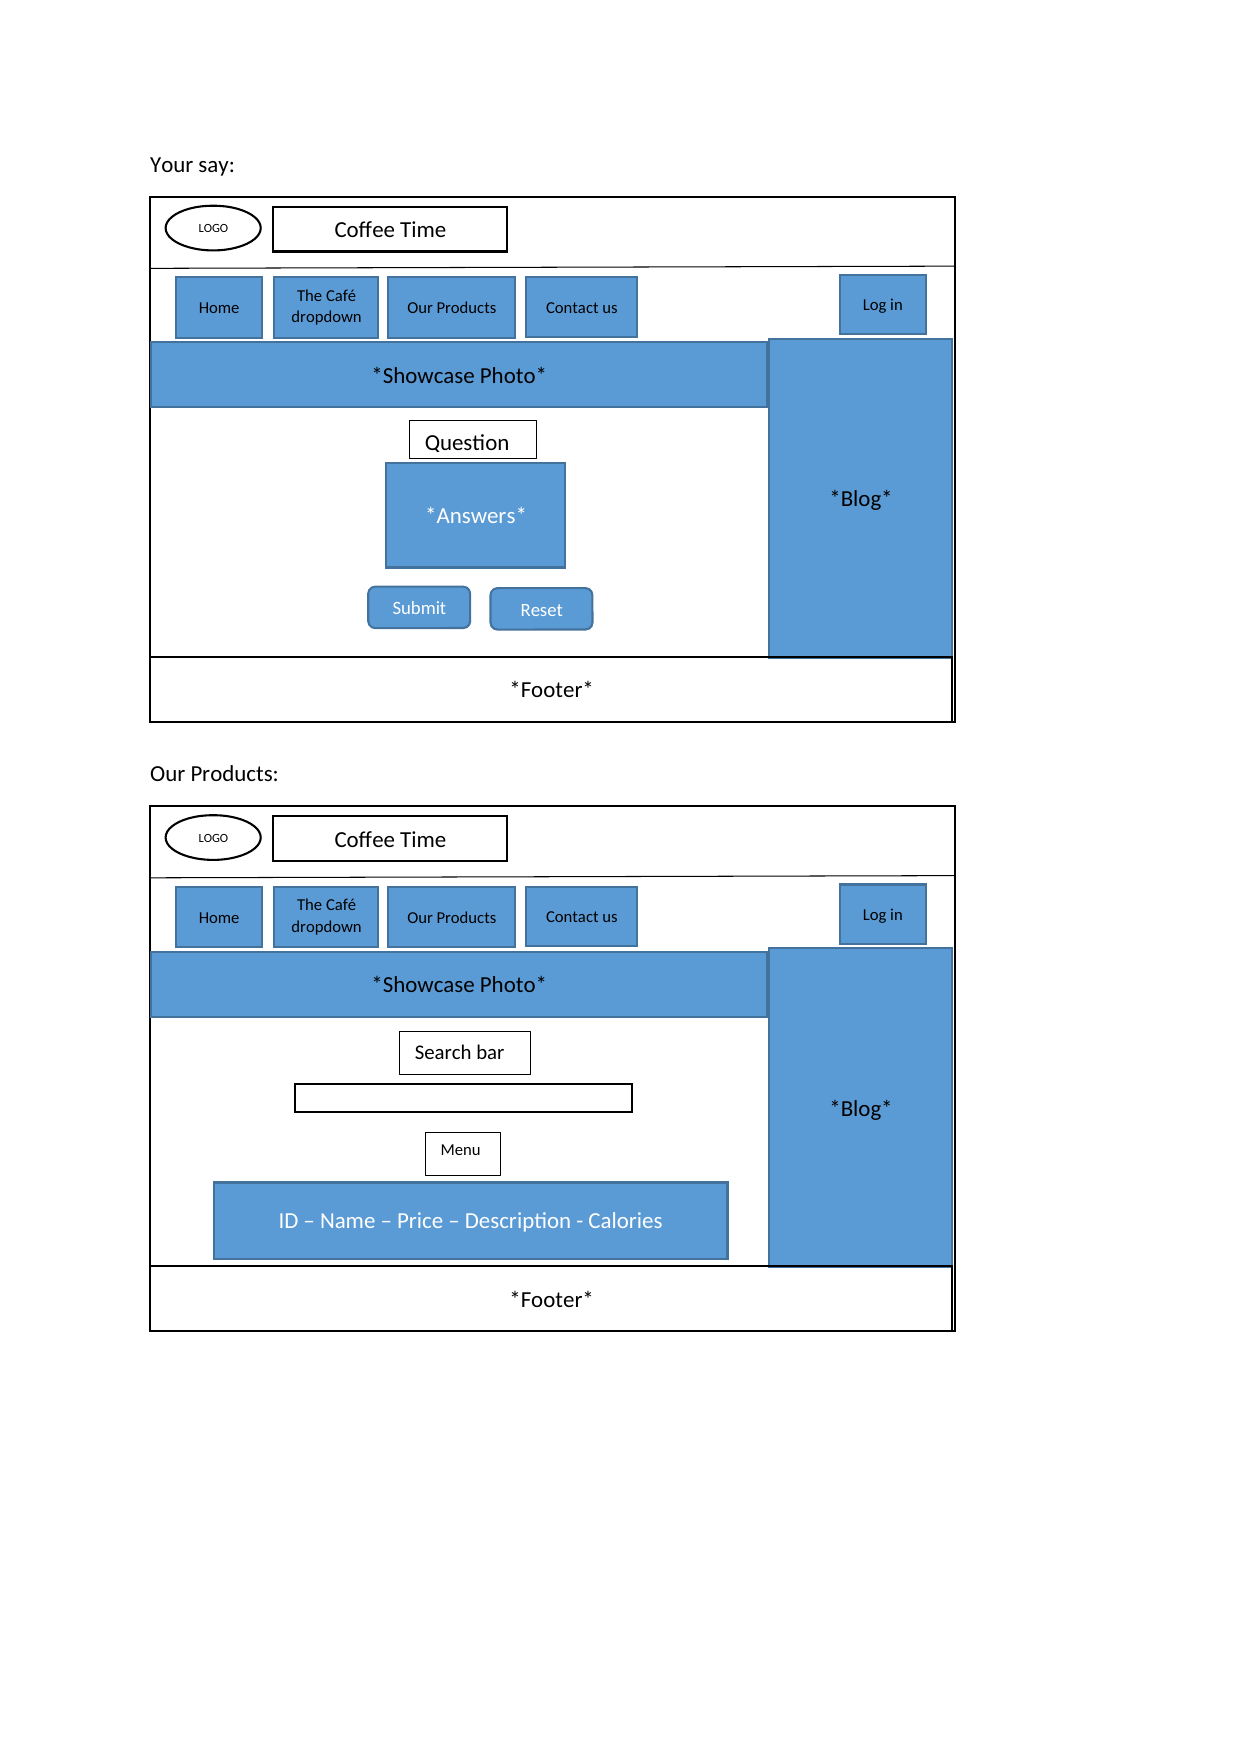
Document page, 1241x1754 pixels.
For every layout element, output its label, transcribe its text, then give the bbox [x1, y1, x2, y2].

text Our Products: [150, 759, 1090, 787]
text Your say: [150, 150, 1090, 178]
